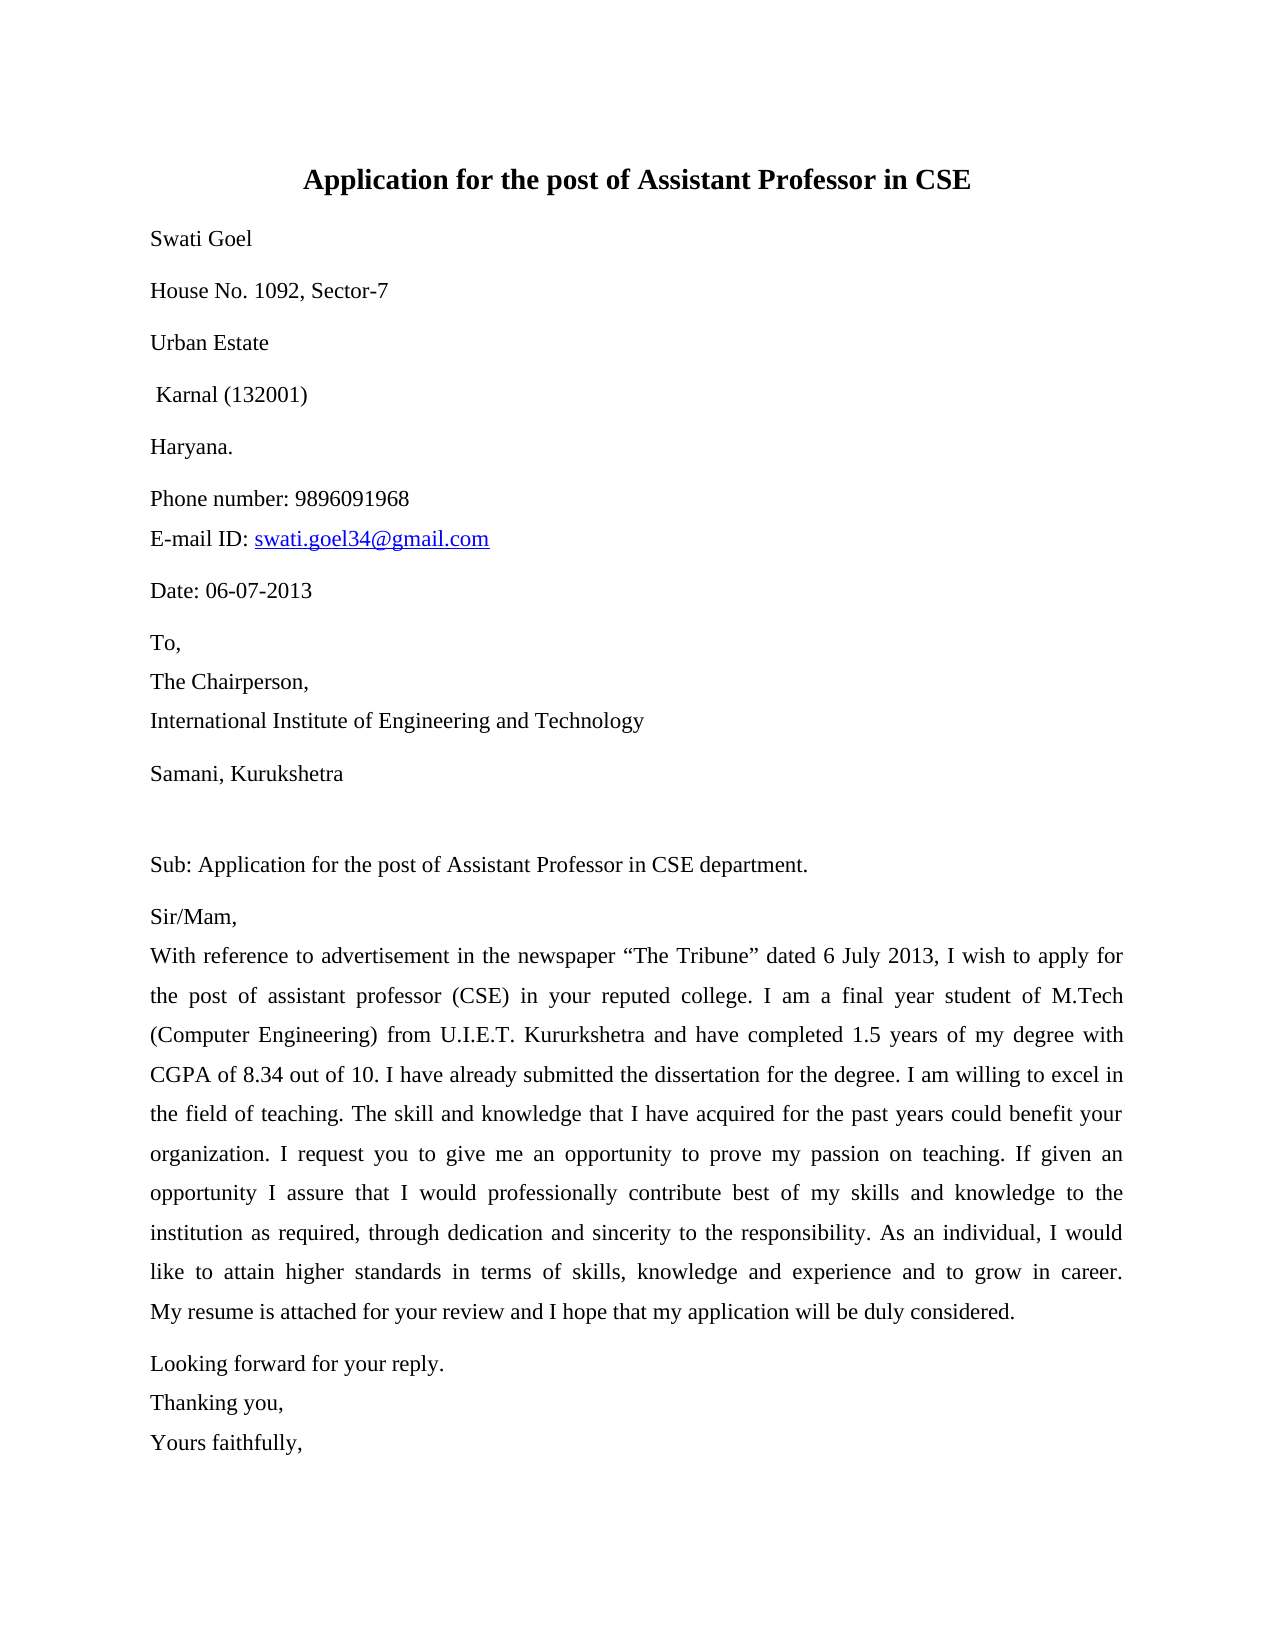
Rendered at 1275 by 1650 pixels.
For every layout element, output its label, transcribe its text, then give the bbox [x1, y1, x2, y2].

text Urban Estate [150, 329, 1125, 356]
text Application for the post of Assistant Professor in CSE [150, 162, 1125, 196]
text Sub: Application for the post of Assistant Professor in CSE department. [150, 812, 1125, 877]
text Phone number: 9896091968 E-mail ID: swati.goel34@gmail.com [150, 485, 1125, 551]
text House No. 1092, Sector-7 [150, 277, 1125, 304]
text Karnal (132001) [150, 381, 1125, 408]
text Sir/Mam, With reference to advertisement in the newspaper “The Tribune” dated 6 July 2013, I wish to apply for the post of assistant professor (CSE) in your reputed college. I am a final year student of M.Tech (Computer Engineering) from U.I.E.T. Kururkshetra and have completed 1.5 years of my degree with CGPA of 8.34 out of 10. I have already submitted the dissertation for the degree. I am willing to excel in the field of teaching. The skill and knowledge that I have acquired for the past years could benefit your organization. I request you to give me an opportunity to prove my passion on teaching. If given an opportunity I assure that I would professionally contribute best of my skills and knowledge to the institution as required, through dedication and sincerity to the responsibility. As an individual, I would like to attain higher standards in terms of skills, knowledge and experience and to grow in career. My resume is attached for your review and I hope that my application will be duly considered. [150, 903, 1125, 1324]
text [150, 1350, 1125, 1455]
text Samani, Kurukshetra [150, 759, 1125, 786]
text Swati Goel [150, 225, 1125, 252]
text Date: 06-07-2013 [150, 577, 1125, 603]
text Haryana. [150, 433, 1125, 459]
text To, The Chairperson, International Institute of Engineering and Technology [150, 629, 1125, 734]
